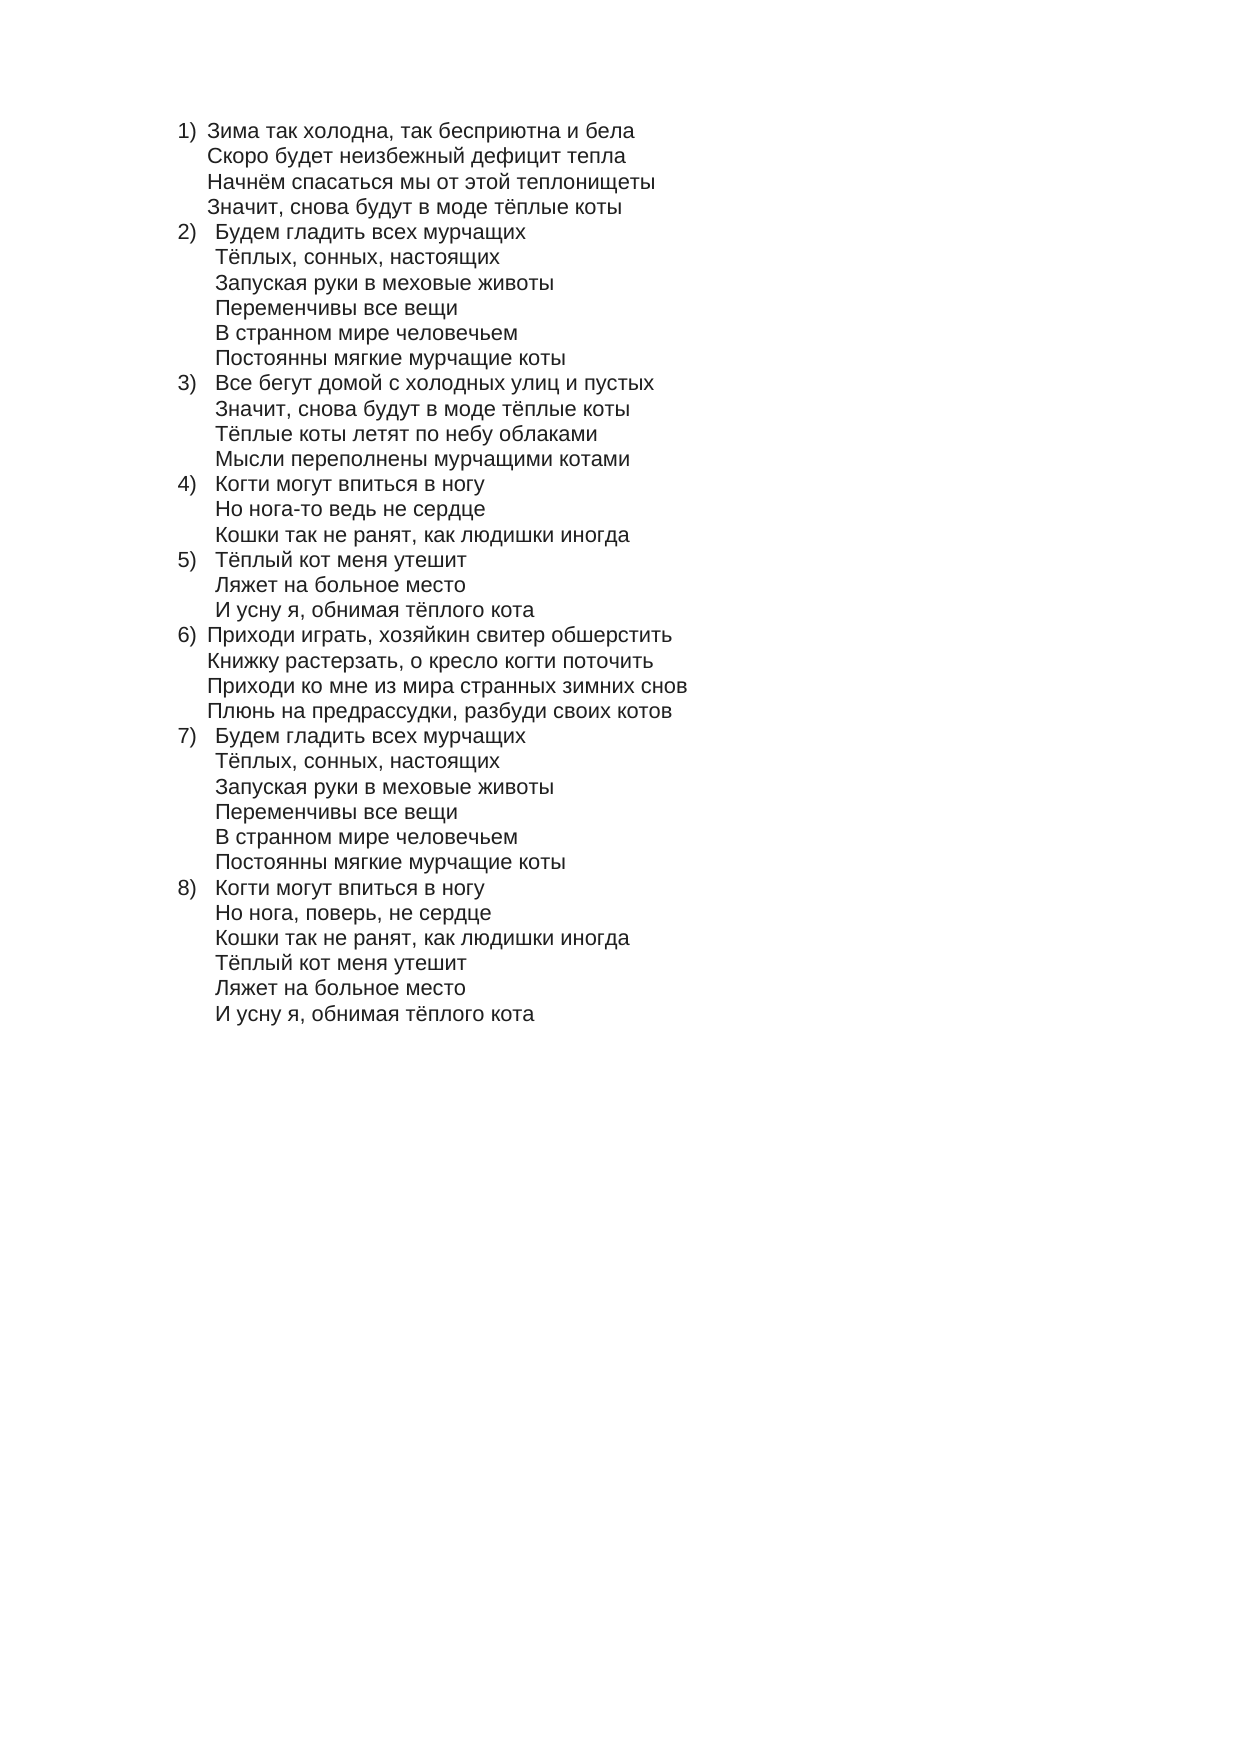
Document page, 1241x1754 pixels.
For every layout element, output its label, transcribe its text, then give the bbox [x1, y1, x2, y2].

list Когти могут впиться в ногу Но нога, поверь, не сердце Кошки так не ранят, как людишки иногда Тёплый кот меня утешит Ляжет на больное место И усну я, обнимая тёплого кота [177, 874, 1152, 1026]
list Все бегут домой с холодных улиц и пустых Значит, снова будут в моде тёплые коты Тёплые коты летят по небу облаками Мысли переполнены мурчащими котами [177, 370, 1152, 471]
list Тёплый кот меня утешит Ляжет на больное место И усну я, обнимая тёплого кота [177, 547, 1152, 622]
list Приходи играть, хозяйкин свитер обшерстить Книжку растерзать, о кресло когти поточить Приходи ко мне из мира странных зимних снов Плюнь на предрассудки, разбуди своих котов [177, 622, 1152, 723]
list Будем гладить всех мурчащих Тёплых, сонных, настоящих Запуская руки в меховые животы Переменчивы все вещи В странном мире человечьем Постоянны мягкие мурчащие коты [177, 723, 1152, 874]
list Когти могут впиться в ногу Но нога-то ведь не сердце Кошки так не ранят, как людишки иногда [177, 471, 1152, 547]
list Будем гладить всех мурчащих Тёплых, сонных, настоящих Запуская руки в меховые животы Переменчивы все вещи В странном мире человечьем Постоянны мягкие мурчащие коты [177, 219, 1152, 370]
list Зима так холодна, так бесприютна и бела Скоро будет неизбежный дефицит тепла Начнём спасаться мы от этой теплонищеты Значит, снова будут в моде тёплые коты [177, 118, 1152, 219]
